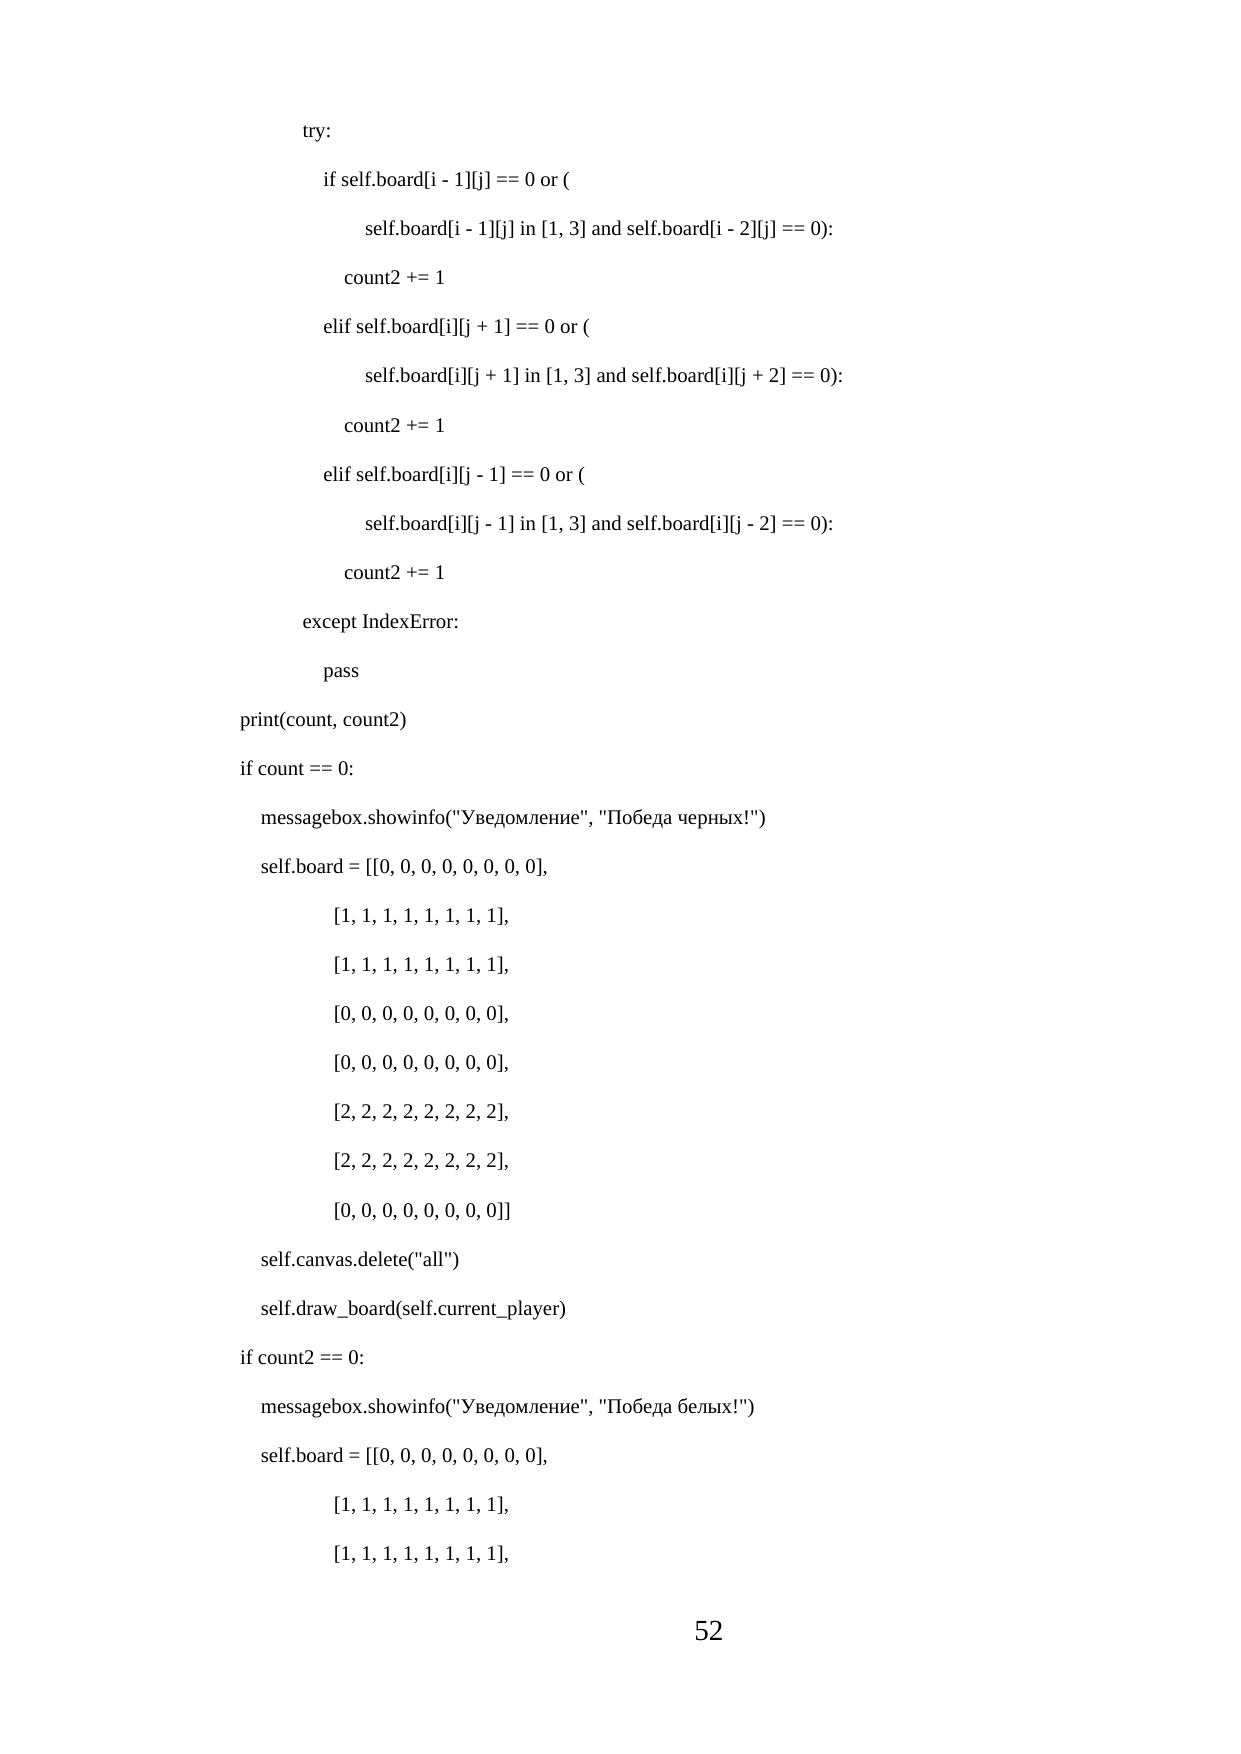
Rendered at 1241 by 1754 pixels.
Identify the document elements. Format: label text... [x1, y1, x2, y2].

text messagebox.showinfo("Уведомление", "Победа белых!") [177, 1394, 1152, 1418]
text self.canvas.delete("all") [177, 1247, 1152, 1271]
text self.draw_board(self.current_player) [177, 1296, 1152, 1320]
text except IndexError: [177, 609, 1152, 633]
text self.board = [[0, 0, 0, 0, 0, 0, 0, 0], [177, 1443, 1152, 1467]
text if count2 == 0: [177, 1345, 1152, 1369]
text self.board[i][j - 1] in [1, 3] and self.board[i][j - 2] == 0): [177, 511, 1152, 535]
text elif self.board[i][j - 1] == 0 or ( [177, 462, 1152, 486]
text elif self.board[i][j + 1] == 0 or ( [177, 314, 1152, 338]
text [1, 1, 1, 1, 1, 1, 1, 1], [177, 952, 1152, 976]
text [1, 1, 1, 1, 1, 1, 1, 1], [177, 1541, 1152, 1565]
text if count == 0: [177, 756, 1152, 780]
text [1, 1, 1, 1, 1, 1, 1, 1], [177, 903, 1152, 927]
text if self.board[i - 1][j] == 0 or ( [177, 167, 1152, 191]
text try: [177, 118, 1152, 142]
text pass [177, 658, 1152, 682]
text self.board = [[0, 0, 0, 0, 0, 0, 0, 0], [177, 854, 1152, 878]
text count2 += 1 [177, 560, 1152, 584]
text messagebox.showinfo("Уведомление", "Победа черных!") [177, 805, 1152, 829]
text [1, 1, 1, 1, 1, 1, 1, 1], [177, 1492, 1152, 1516]
text [0, 0, 0, 0, 0, 0, 0, 0], [177, 1050, 1152, 1074]
text count2 += 1 [177, 412, 1152, 437]
text [0, 0, 0, 0, 0, 0, 0, 0], [177, 1001, 1152, 1025]
text self.board[i - 1][j] in [1, 3] and self.board[i - 2][j] == 0): [177, 216, 1152, 240]
text [2, 2, 2, 2, 2, 2, 2, 2], [177, 1099, 1152, 1123]
text print(count, count2) [177, 707, 1152, 731]
text [2, 2, 2, 2, 2, 2, 2, 2], [177, 1148, 1152, 1172]
text [0, 0, 0, 0, 0, 0, 0, 0]] [177, 1197, 1152, 1222]
text count2 += 1 [177, 265, 1152, 289]
text self.board[i][j + 1] in [1, 3] and self.board[i][j + 2] == 0): [177, 363, 1152, 387]
